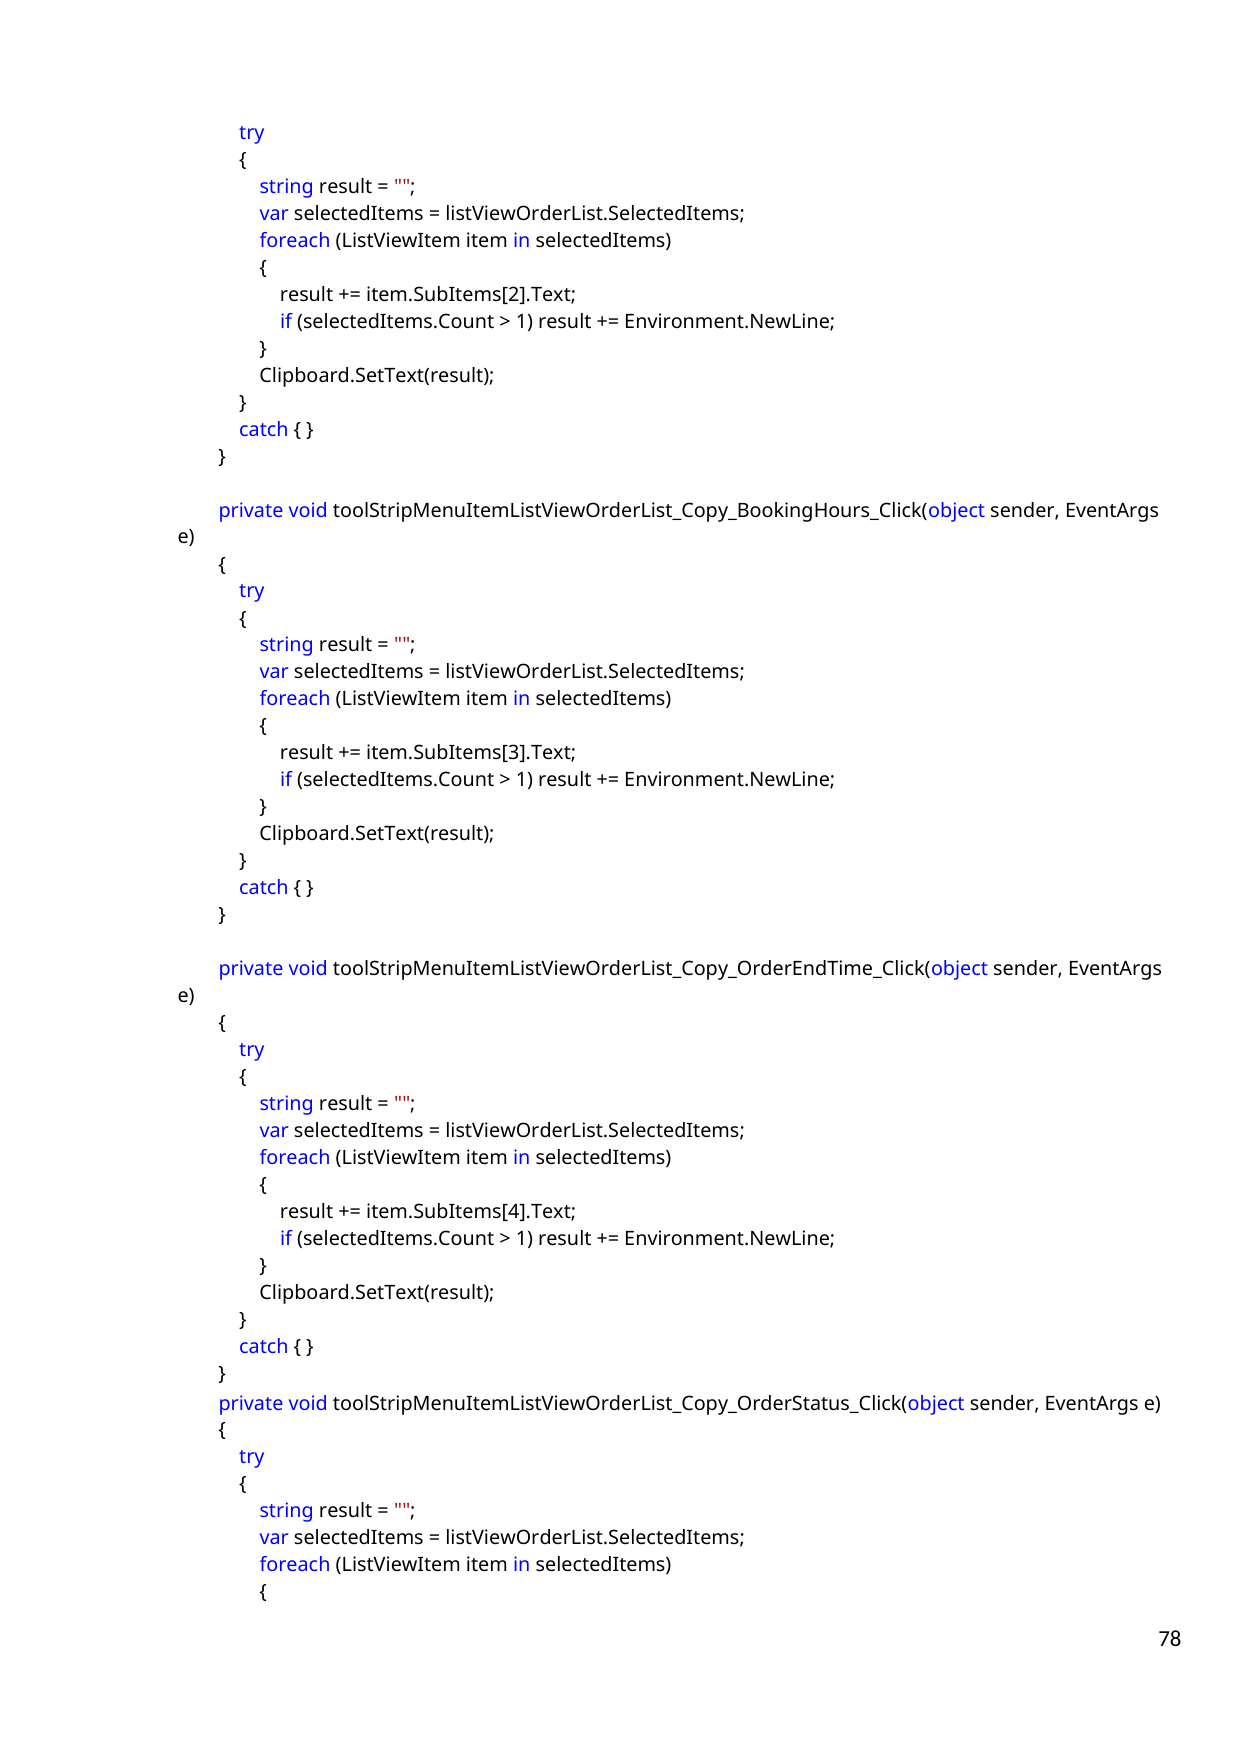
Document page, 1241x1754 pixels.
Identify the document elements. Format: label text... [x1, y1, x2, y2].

text string result = ""; [177, 1497, 1181, 1524]
text } [177, 388, 1181, 415]
text Clipboard.SetText(result); [177, 361, 1181, 388]
text } [177, 1305, 1181, 1332]
text } [177, 847, 1181, 873]
text } [177, 334, 1181, 361]
text } [177, 442, 1181, 469]
text private void toolStripMenuItemListViewOrderList_Copy_OrderStatus_Click(object sender, EventArgs e) [177, 1389, 1181, 1416]
text { [177, 1008, 1181, 1035]
text try [177, 1443, 1181, 1470]
text private void toolStripMenuItemListViewOrderList_Copy_OrderEndTime_Click(object sender, EventArgs e) [177, 954, 1181, 1008]
text } [177, 901, 1181, 927]
text try [177, 577, 1181, 604]
text foreach (ListViewItem item in selectedItems) [177, 685, 1181, 712]
text result += item.SubItems[4].Text; [177, 1197, 1181, 1224]
text result += item.SubItems[3].Text; [177, 739, 1181, 766]
text catch { } [177, 1332, 1181, 1359]
text private void toolStripMenuItemListViewOrderList_Copy_BookingHours_Click(object sender, EventArgs e) [177, 496, 1181, 550]
text } [177, 1251, 1181, 1278]
text if (selectedItems.Count > 1) result += Environment.NewLine; [177, 1224, 1181, 1251]
text try [177, 118, 1181, 145]
text catch { } [177, 415, 1181, 442]
text { [177, 1578, 1181, 1604]
text { [177, 550, 1181, 577]
text var selectedItems = listViewOrderList.SelectedItems; [177, 199, 1181, 226]
text string result = ""; [177, 1089, 1181, 1116]
text string result = ""; [177, 631, 1181, 658]
text string result = ""; [177, 172, 1181, 199]
text foreach (ListViewItem item in selectedItems) [177, 1143, 1181, 1170]
text { [177, 145, 1181, 172]
text foreach (ListViewItem item in selectedItems) [177, 1551, 1181, 1578]
text try [177, 1035, 1181, 1062]
text if (selectedItems.Count > 1) result += Environment.NewLine; [177, 307, 1181, 334]
text { [177, 1470, 1181, 1497]
text { [177, 1062, 1181, 1089]
text result += item.SubItems[2].Text; [177, 280, 1181, 307]
text { [177, 253, 1181, 280]
text } [177, 1359, 1181, 1386]
text foreach (ListViewItem item in selectedItems) [177, 226, 1181, 253]
text if (selectedItems.Count > 1) result += Environment.NewLine; [177, 766, 1181, 793]
text Clipboard.SetText(result); [177, 819, 1181, 847]
text catch { } [177, 873, 1181, 901]
text var selectedItems = listViewOrderList.SelectedItems; [177, 1524, 1181, 1551]
text Clipboard.SetText(result); [177, 1278, 1181, 1305]
text { [177, 712, 1181, 739]
text } [177, 793, 1181, 819]
text var selectedItems = listViewOrderList.SelectedItems; [177, 1116, 1181, 1143]
text { [177, 604, 1181, 631]
text { [177, 1416, 1181, 1443]
text var selectedItems = listViewOrderList.SelectedItems; [177, 658, 1181, 685]
text { [177, 1170, 1181, 1197]
